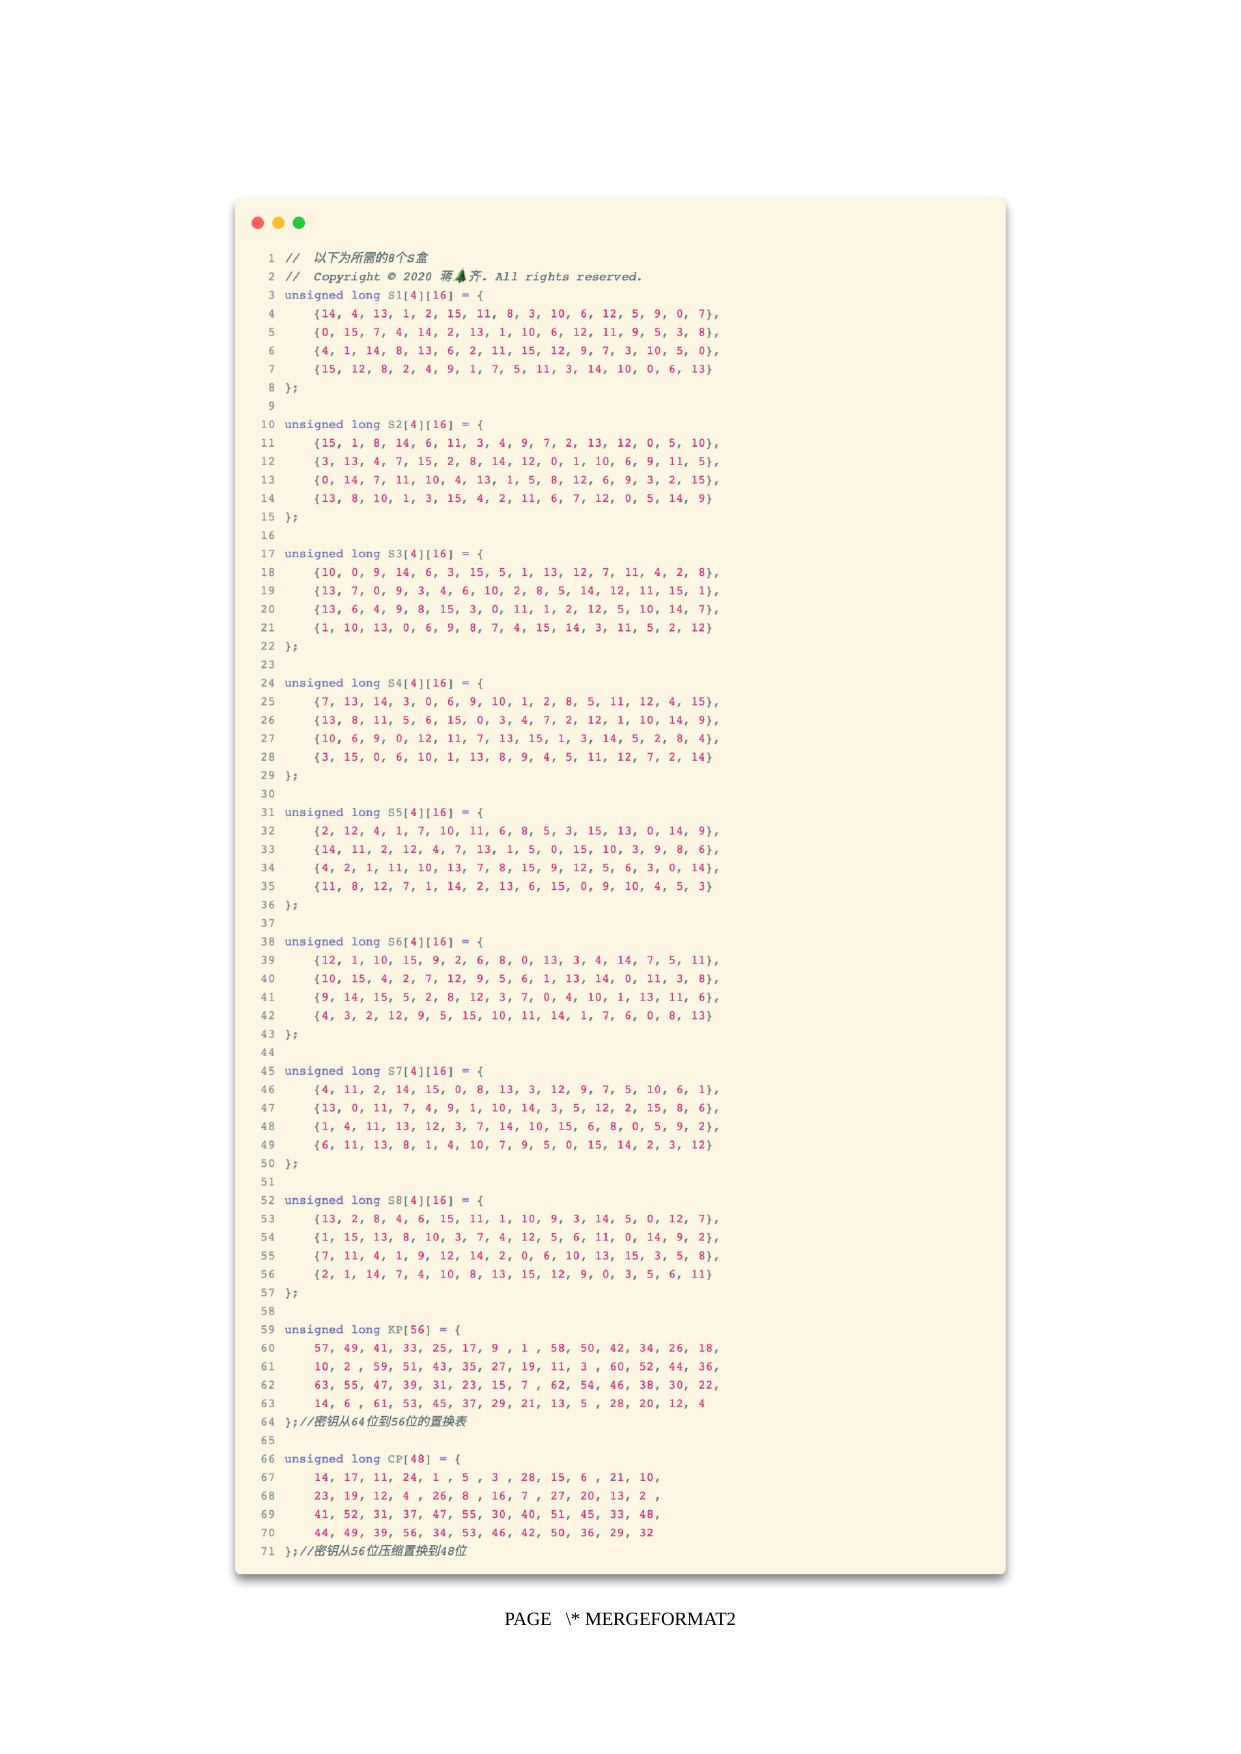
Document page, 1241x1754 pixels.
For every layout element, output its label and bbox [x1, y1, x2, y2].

picture [198, 162, 1042, 1592]
